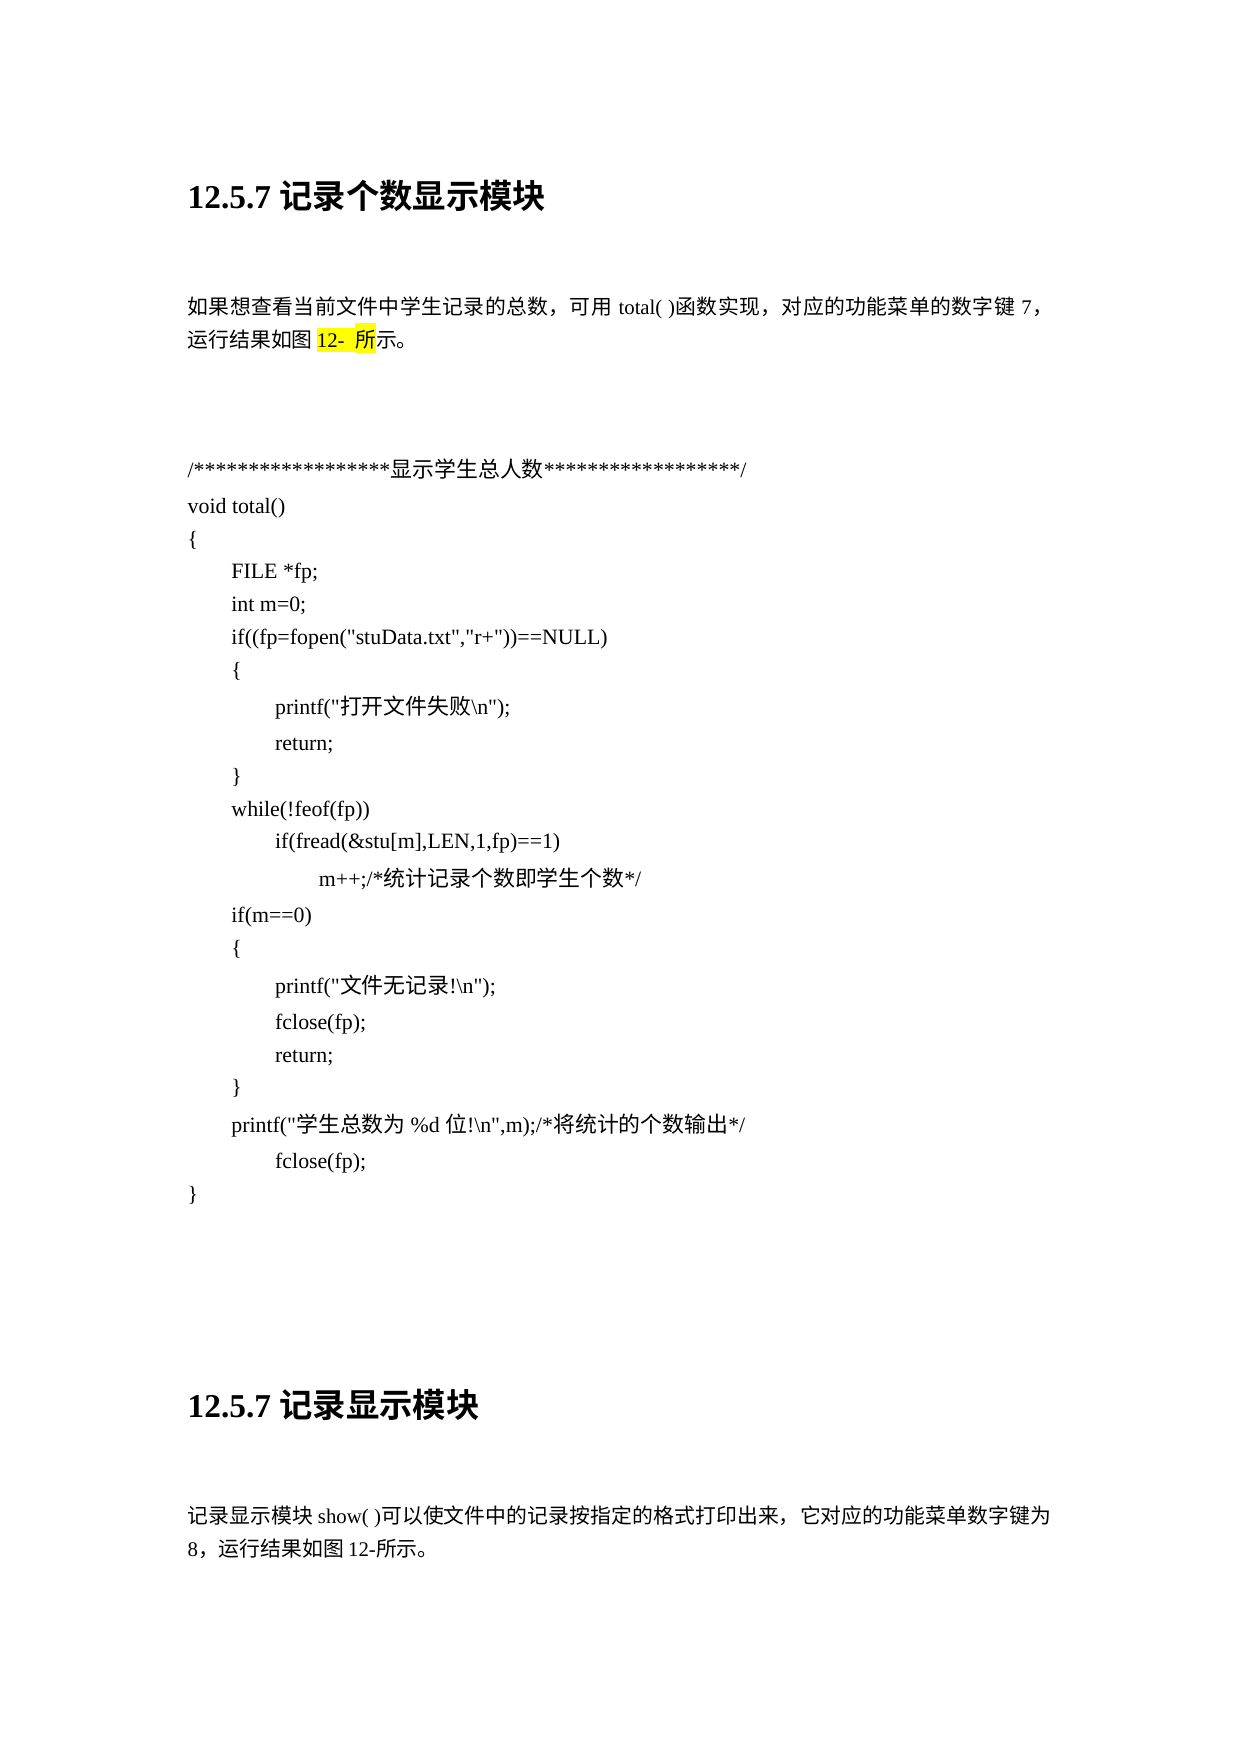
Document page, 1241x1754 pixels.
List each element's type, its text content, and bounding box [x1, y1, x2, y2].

text } [187, 1181, 1053, 1206]
text return; [187, 1042, 1053, 1067]
text printf("文件无记录!\n"); [187, 968, 1053, 999]
text int m=0; [187, 591, 1053, 616]
text fclose(fp); [187, 1148, 1053, 1173]
text if(m==0) [187, 902, 1053, 928]
text printf("学生总数为 %d 位!\n",m);/*将统计的个数输出*/ [187, 1107, 1053, 1139]
text } [187, 763, 1053, 788]
text void total() [187, 493, 1053, 518]
text fclose(fp); [187, 1009, 1053, 1034]
text printf("打开文件失败\n"); [187, 689, 1053, 721]
text return; [187, 730, 1053, 756]
text } [187, 1074, 1053, 1099]
text FILE *fp; [187, 558, 1053, 584]
text while(!feof(fp)) [187, 796, 1053, 821]
subtitle 12.5.7 记录个数显示模块 [187, 162, 1053, 227]
text m++;/*统计记录个数即学生个数*/ [187, 861, 1053, 893]
text { [187, 935, 1053, 960]
text if(fread(&stu[m],LEN,1,fp)==1) [187, 828, 1053, 854]
text /******************显示学生总人数******************/ [187, 452, 1053, 483]
subtitle 12.5.7 记录显示模块 [187, 1371, 1053, 1436]
text { [187, 526, 1053, 551]
text if((fp=fopen("stuData.txt","r+"))==NULL) [187, 624, 1053, 649]
text 记录显示模块show( )可以使文件中的记录按指定的格式打印出来，它对应的功能菜单数字键为8，运行结果如图12-所示。 [187, 1498, 1053, 1563]
text 如果想查看当前文件中学生记录的总数，可用total( )函数实现，对应的功能菜单的数字键7，运行结果如图12- 所示。 [187, 289, 1053, 354]
text { [187, 657, 1053, 682]
